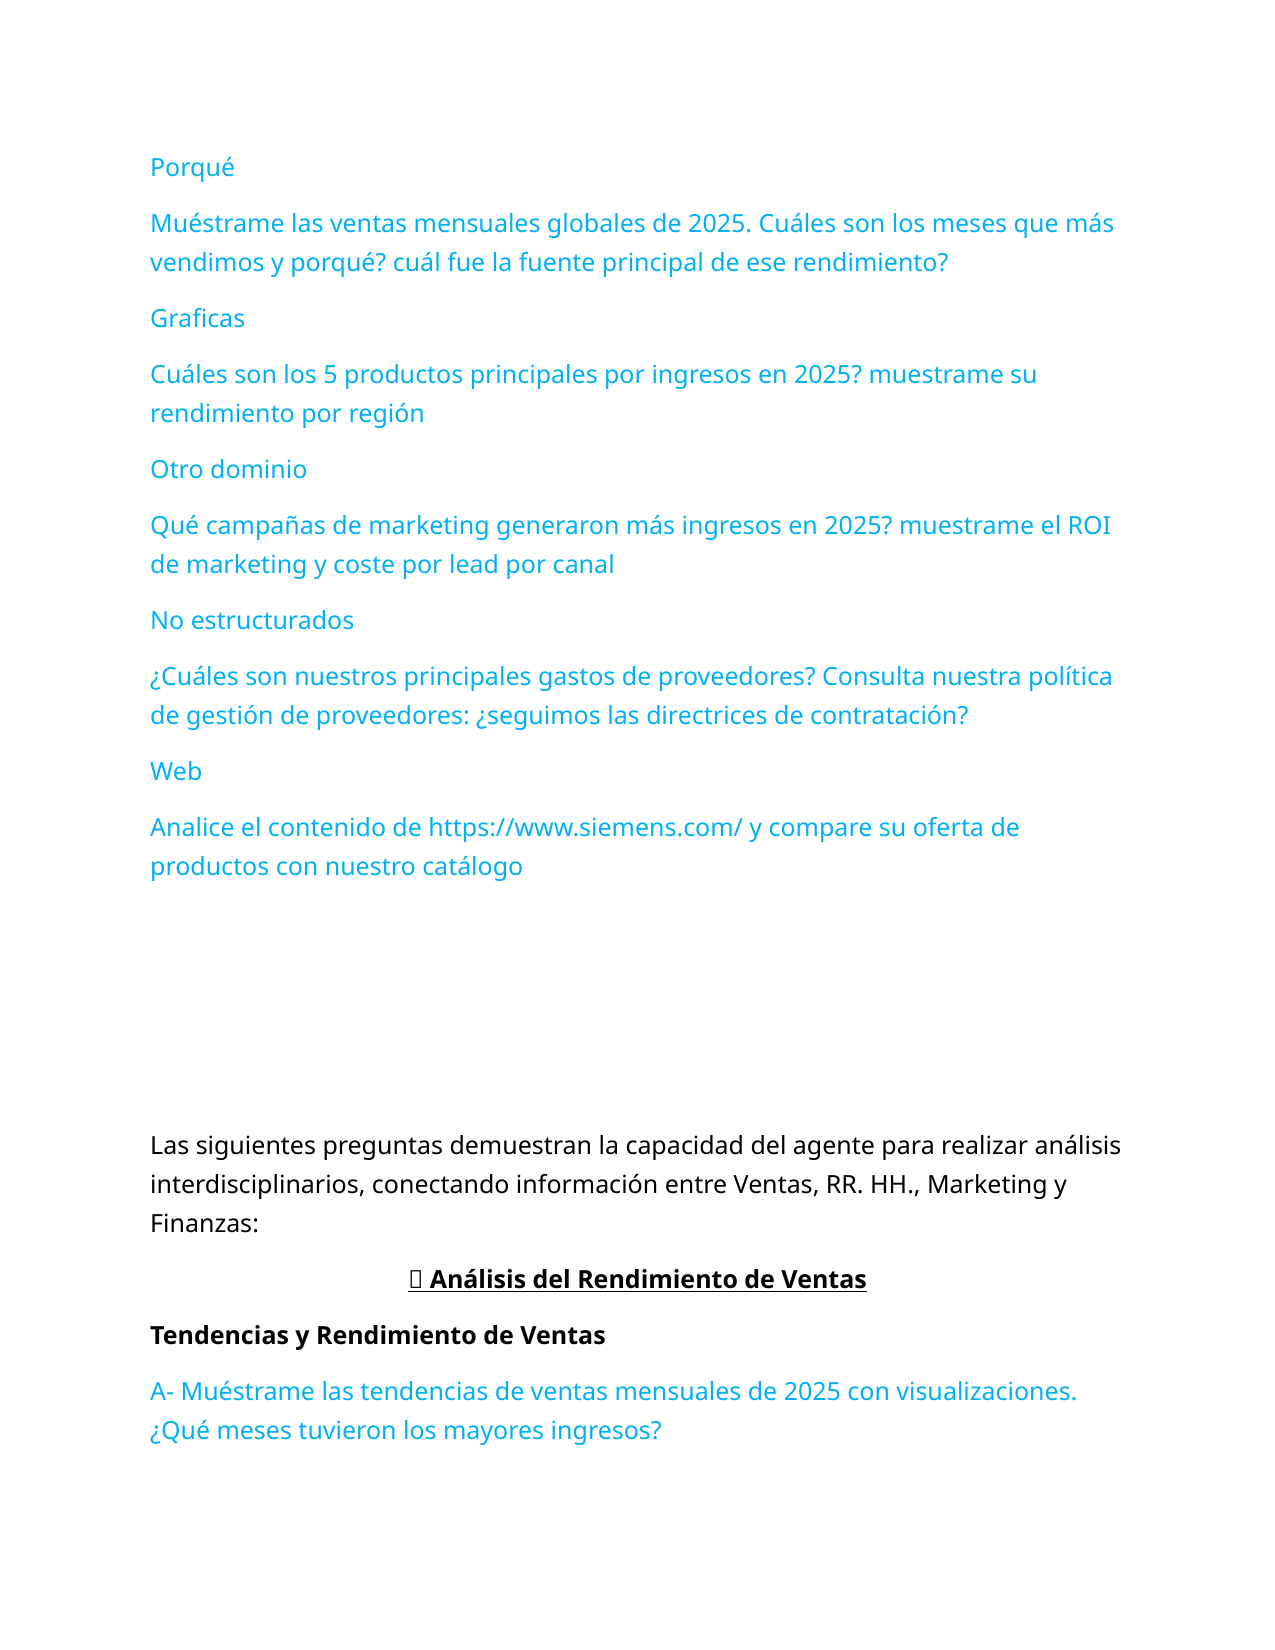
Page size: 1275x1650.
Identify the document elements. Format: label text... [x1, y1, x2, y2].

text Porqué [150, 150, 1125, 184]
text 🎯 Análisis del Rendimiento de Ventas [150, 1262, 1125, 1296]
text Cuáles son los 5 productos principales por ingresos en 2025? muestrame su rendimiento por región [150, 357, 1125, 430]
text A- Muéstrame las tendencias de ventas mensuales de 2025 con visualizaciones. ¿Qué meses tuvieron los mayores ingresos? [150, 1373, 1125, 1447]
text Web [150, 753, 1125, 787]
text Las siguientes preguntas demuestran la capacidad del agente para realizar análisis interdisciplinarios, conectando información entre Ventas, RR. HH., Marketing y Finanzas: [150, 1127, 1125, 1240]
text Otro dominio [150, 452, 1125, 486]
text Muéstrame las ventas mensuales globales de 2025. Cuáles son los meses que más vendimos y porqué? cuál fue la fuente principal de ese rendimiento? [150, 206, 1125, 279]
text No estructurados [150, 602, 1125, 637]
text Analice el contenido de https://www.siemens.com/ y compare su oferta de productos con nuestro catálogo [150, 809, 1125, 882]
text ¿Cuáles son nuestros principales gastos de proveedores? Consulta nuestra política de gestión de proveedores: ¿seguimos las directrices de contratación? [150, 658, 1125, 732]
text Graficas [150, 301, 1125, 335]
text Tendencias y Rendimiento de Ventas [150, 1317, 1125, 1352]
text Qué campañas de marketing generaron más ingresos en 2025? muestrame el ROI de marketing y coste por lead por canal [150, 507, 1125, 581]
